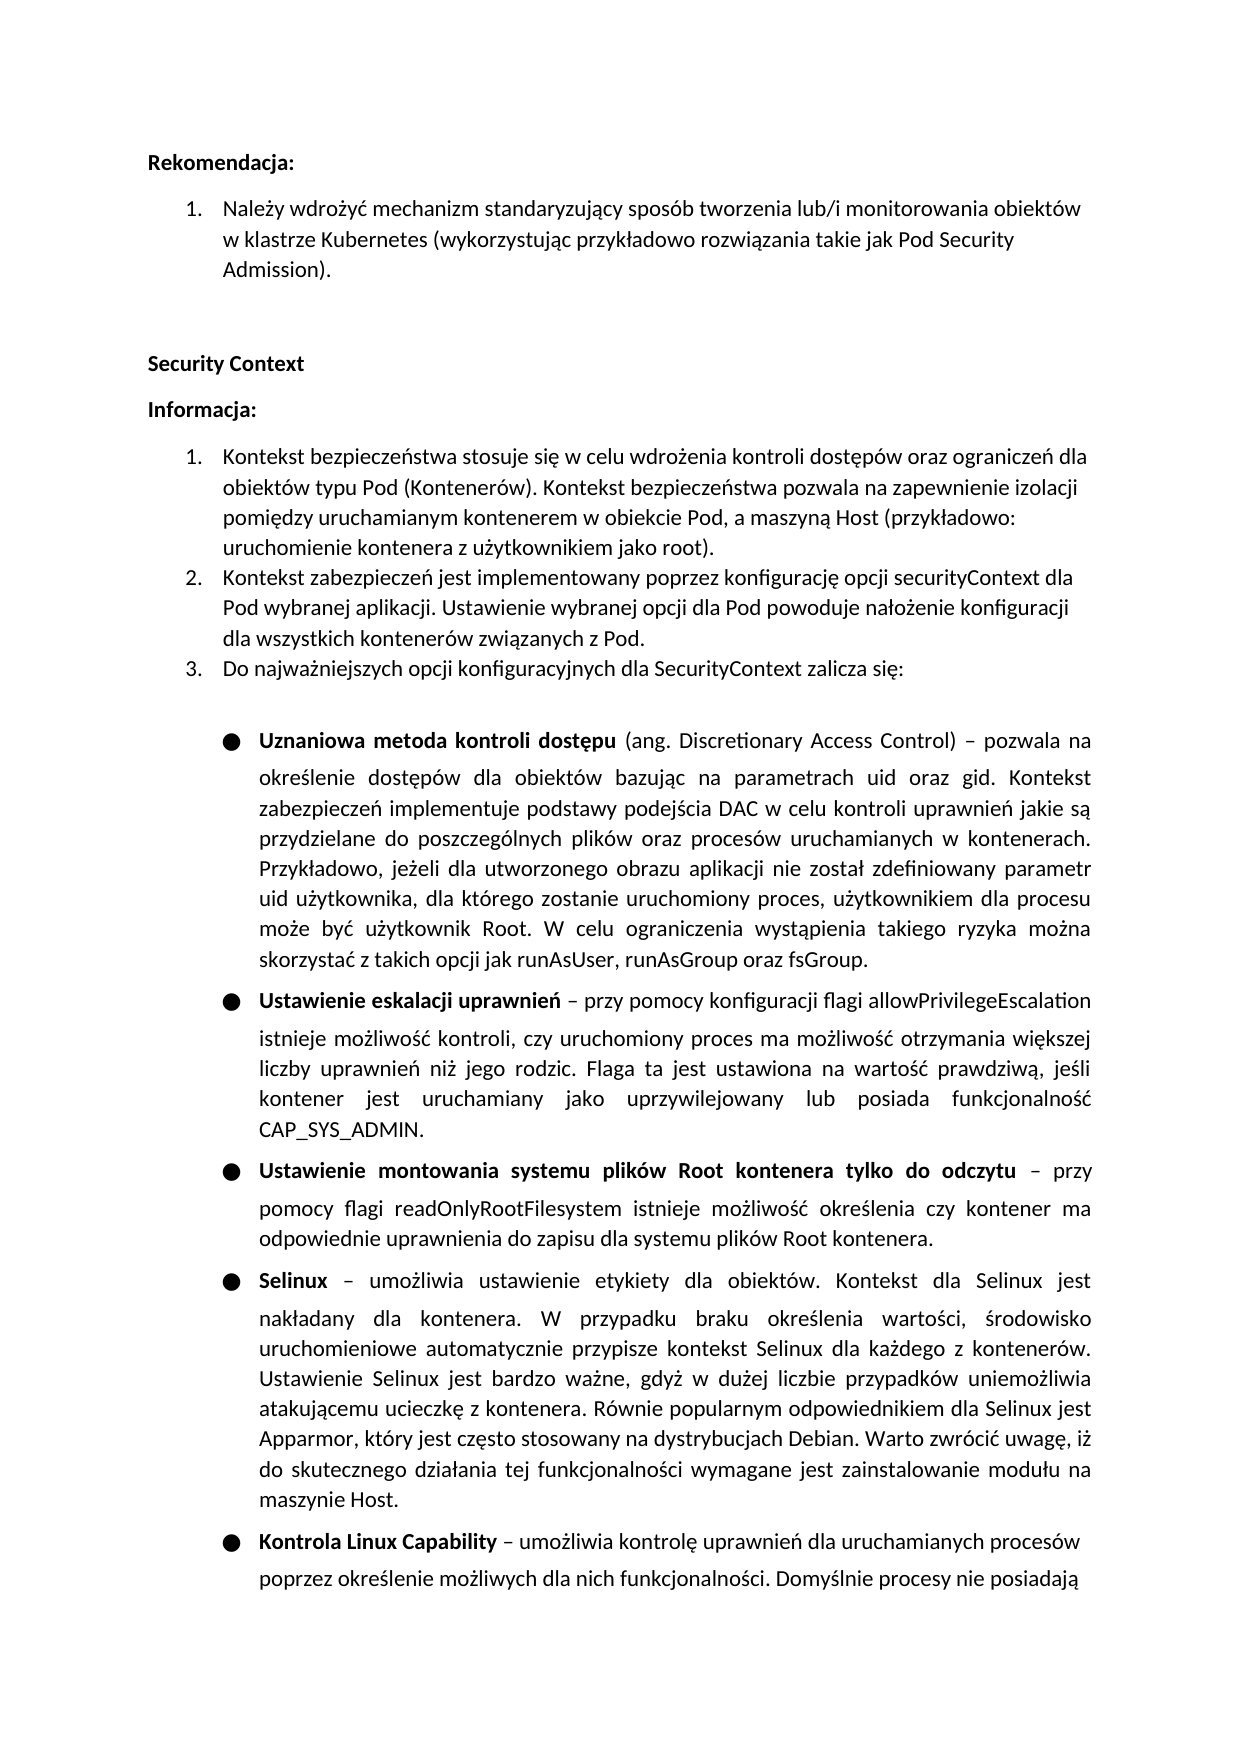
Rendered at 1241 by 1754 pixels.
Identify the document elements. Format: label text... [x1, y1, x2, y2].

text Rekomendacja: [148, 148, 1093, 176]
list Należy wdrożyć mechanizm standaryzujący sposób tworzenia lub/i monitorowania obiektów w klastrze Kubernetes (wykorzystując przykładowo rozwiązania takie jak Pod Security Admission). [185, 194, 1093, 283]
list Uznaniowa metoda kontroli dostępu (ang. Discretionary Access Control) – pozwala na określenie dostępów dla obiektów bazując na parametrach uid oraz gid. Kontekst zabezpieczeń implementuje podstawy podejścia DAC w celu kontroli uprawnień jakie są przydzielane do poszczególnych plików oraz procesów uruchamianych w kontenerach. Przykładowo, jeżeli dla utworzonego obrazu aplikacji nie został zdefiniowany parametr uid użytkownika, dla którego zostanie uruchomiony proces, użytkownikiem dla procesu może być użytkownik Root. W celu ograniczenia wystąpienia takiego ryzyka można skorzystać z takich opcji jak runAsUser, runAsGroup oraz fsGroup. [221, 714, 1093, 973]
list Do najważniejszych opcji konfiguracyjnych dla SecurityContext zalicza się: [185, 654, 1093, 682]
list Ustawienie eskalacji uprawnień – przy pomocy konfiguracji flagi allowPrivilegeEscalation istnieje możliwość kontroli, czy uruchomiony proces ma możliwość otrzymania większej liczby uprawnień niż jego rodzic. Flaga ta jest ustawiona na wartość prawdziwą, jeśli kontener jest uruchamiany jako uprzywilejowany lub posiada funkcjonalność CAP_SYS_ADMIN. [221, 975, 1093, 1143]
list Ustawienie montowania systemu plików Root kontenera tylko do odczytu – przy pomocy flagi readOnlyRootFilesystem istnieje możliwość określenia czy kontener ma odpowiednie uprawnienia do zapisu dla systemu plików Root kontenera. [221, 1145, 1093, 1252]
list Kontekst bezpieczeństwa stosuje się w celu wdrożenia kontroli dostępów oraz ograniczeń dla obiektów typu Pod (Kontenerów). Kontekst bezpieczeństwa pozwala na zapewnienie izolacji pomiędzy uruchamianym kontenerem w obiekcie Pod, a maszyną Host (przykładowo: uruchomienie kontenera z użytkownikiem jako root). [185, 442, 1093, 561]
text Security Context [148, 349, 1093, 377]
list Selinux – umożliwia ustawienie etykiety dla obiektów. Kontekst dla Selinux jest nakładany dla kontenera. W przypadku braku określenia wartości, środowisko uruchomieniowe automatycznie przypisze kontekst Selinux dla każdego z kontenerów. Ustawienie Selinux jest bardzo ważne, gdyż w dużej liczbie przypadków uniemożliwia atakującemu ucieczkę z kontenera. Równie popularnym odpowiednikiem dla Selinux jest Apparmor, który jest często stosowany na dystrybucjach Debian. Warto zwrócić uwagę, iż do skutecznego działania tej funkcjonalności wymagane jest zainstalowanie modułu na maszynie Host. [221, 1254, 1093, 1513]
text Informacja: [148, 396, 1093, 423]
list Kontekst zabezpieczeń jest implementowany poprzez konfigurację opcji securityContext dla Pod wybranej aplikacji. Ustawienie wybranej opcji dla Pod powoduje nałożenie konfiguracji dla wszystkich kontenerów związanych z Pod. [185, 563, 1093, 652]
